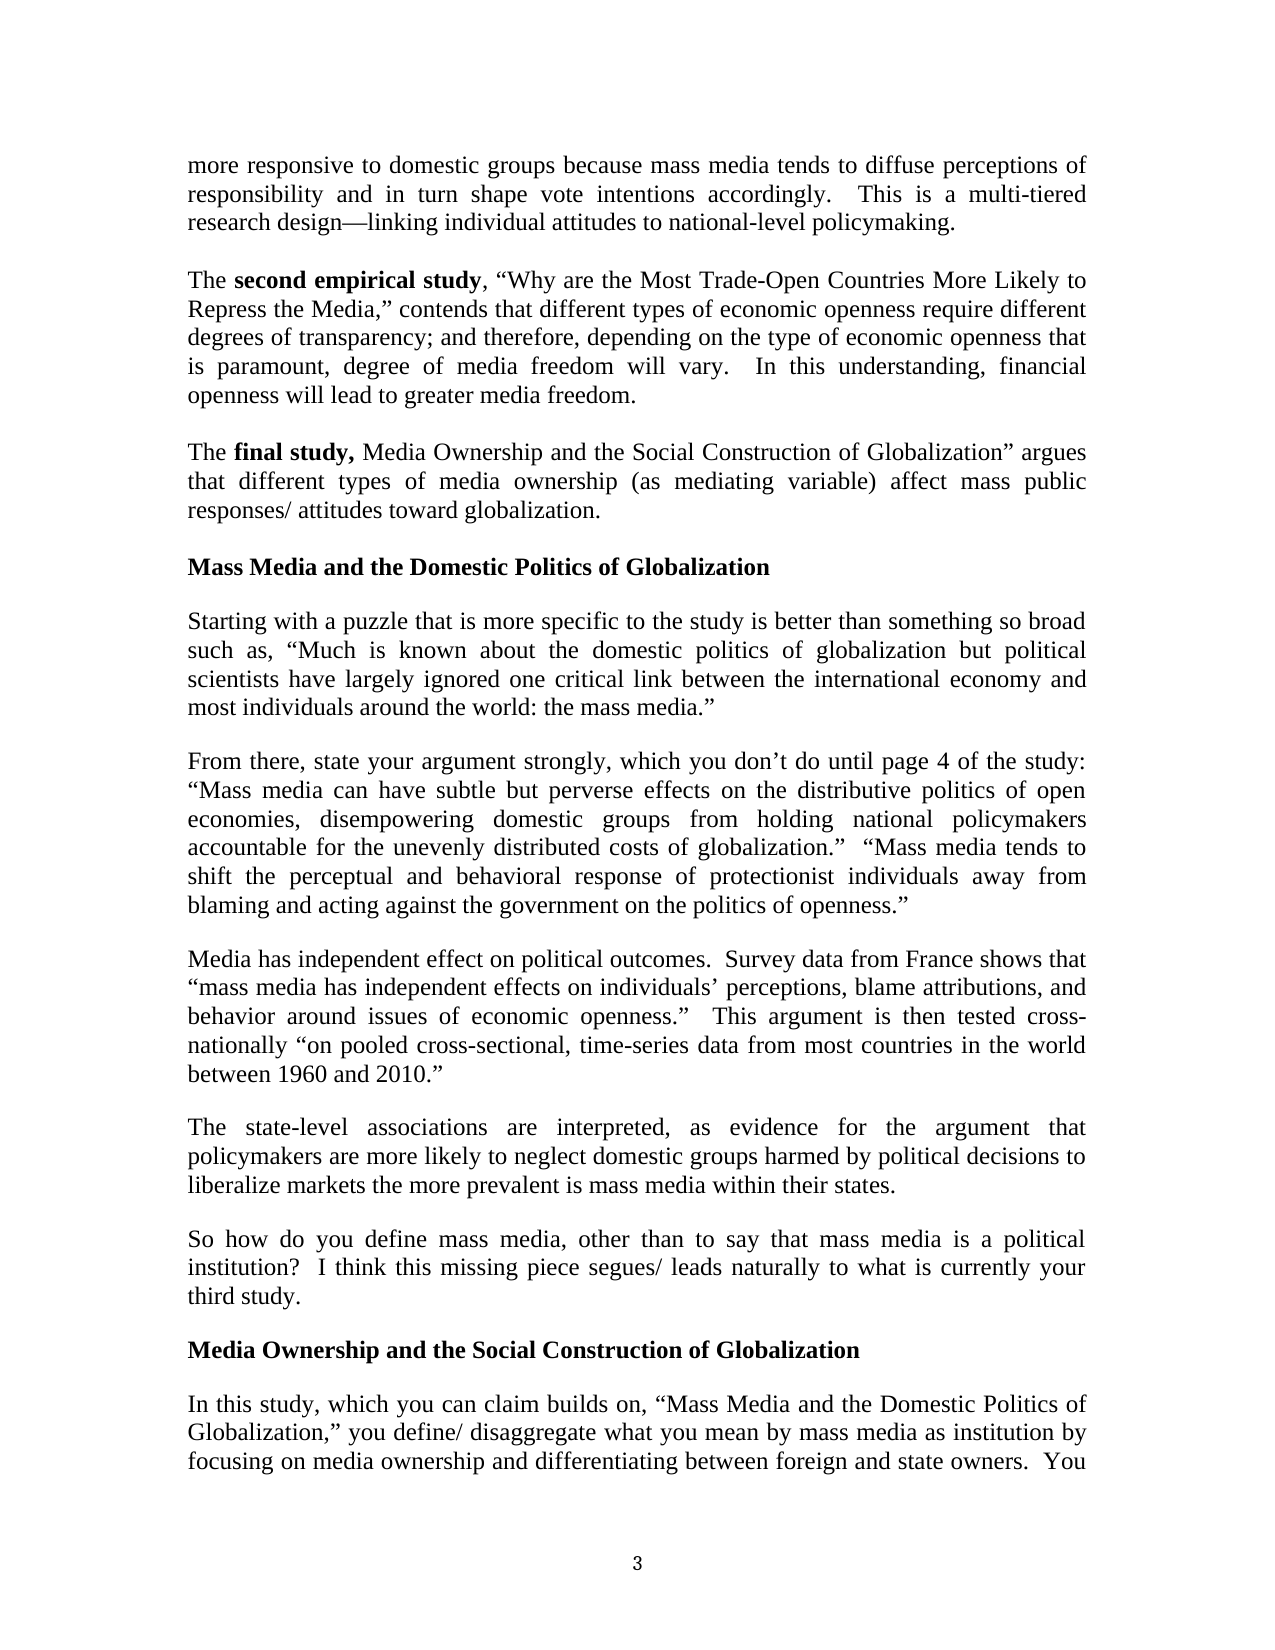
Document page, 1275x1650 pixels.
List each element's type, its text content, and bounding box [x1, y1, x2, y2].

text Starting with a puzzle that is more specific to the study is better than something so broad such as, “Much is known about the domestic politics of globalization but political scientists have largely ignored one critical link between the international economy and most individuals around the world: the mass media.” [187, 606, 1087, 721]
text The state-level associations are interpreted, as evidence for the argument that policymakers are more likely to neglect domestic groups harmed by political decisions to liberalize markets the more prevalent is mass media within their states. [187, 1112, 1087, 1199]
text Media Ownership and the Social Construction of Globalization [187, 1335, 1087, 1364]
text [187, 1389, 1087, 1475]
text So how do you define mass media, other than to say that mass media is a political institution? I think this missing piece segues/ leads naturally to what is currently your third study. [187, 1224, 1087, 1310]
text The second empirical study, “Why are the Most Trade-Open Countries More Likely to Repress the Media,” contends that different types of economic openness require different degrees of transparency; and therefore, depending on the type of economic openness that is paramount, degree of media freedom will vary. In this understanding, financial openness will lead to greater media freedom. [187, 265, 1087, 409]
text Media has independent effect on political outcomes. Survey data from France shows that “mass media has independent effects on individuals’ perceptions, blame attributions, and behavior around issues of economic openness.” This argument is then tested cross-nationally “on pooled cross-sectional, time-series data from most countries in the world between 1960 and 2010.” [187, 944, 1087, 1087]
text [187, 150, 1087, 236]
text The final study, Media Ownership and the Social Construction of Globalization” argues that different types of media ownership (as mediating variable) affect mass public responses/ attitudes toward globalization. [187, 437, 1087, 524]
text From there, state your argument strongly, which you don’t do until page 4 of the study: “Mass media can have subtle but perverse effects on the distributive politics of open economies, disempowering domestic groups from holding national policymakers accountable for the unevenly distributed costs of globalization.” “Mass media tends to shift the perceptual and behavioral response of protectionist individuals away from blaming and acting against the government on the politics of openness.” [187, 746, 1087, 919]
text Mass Media and the Domestic Politics of Globalization [187, 552, 1087, 581]
